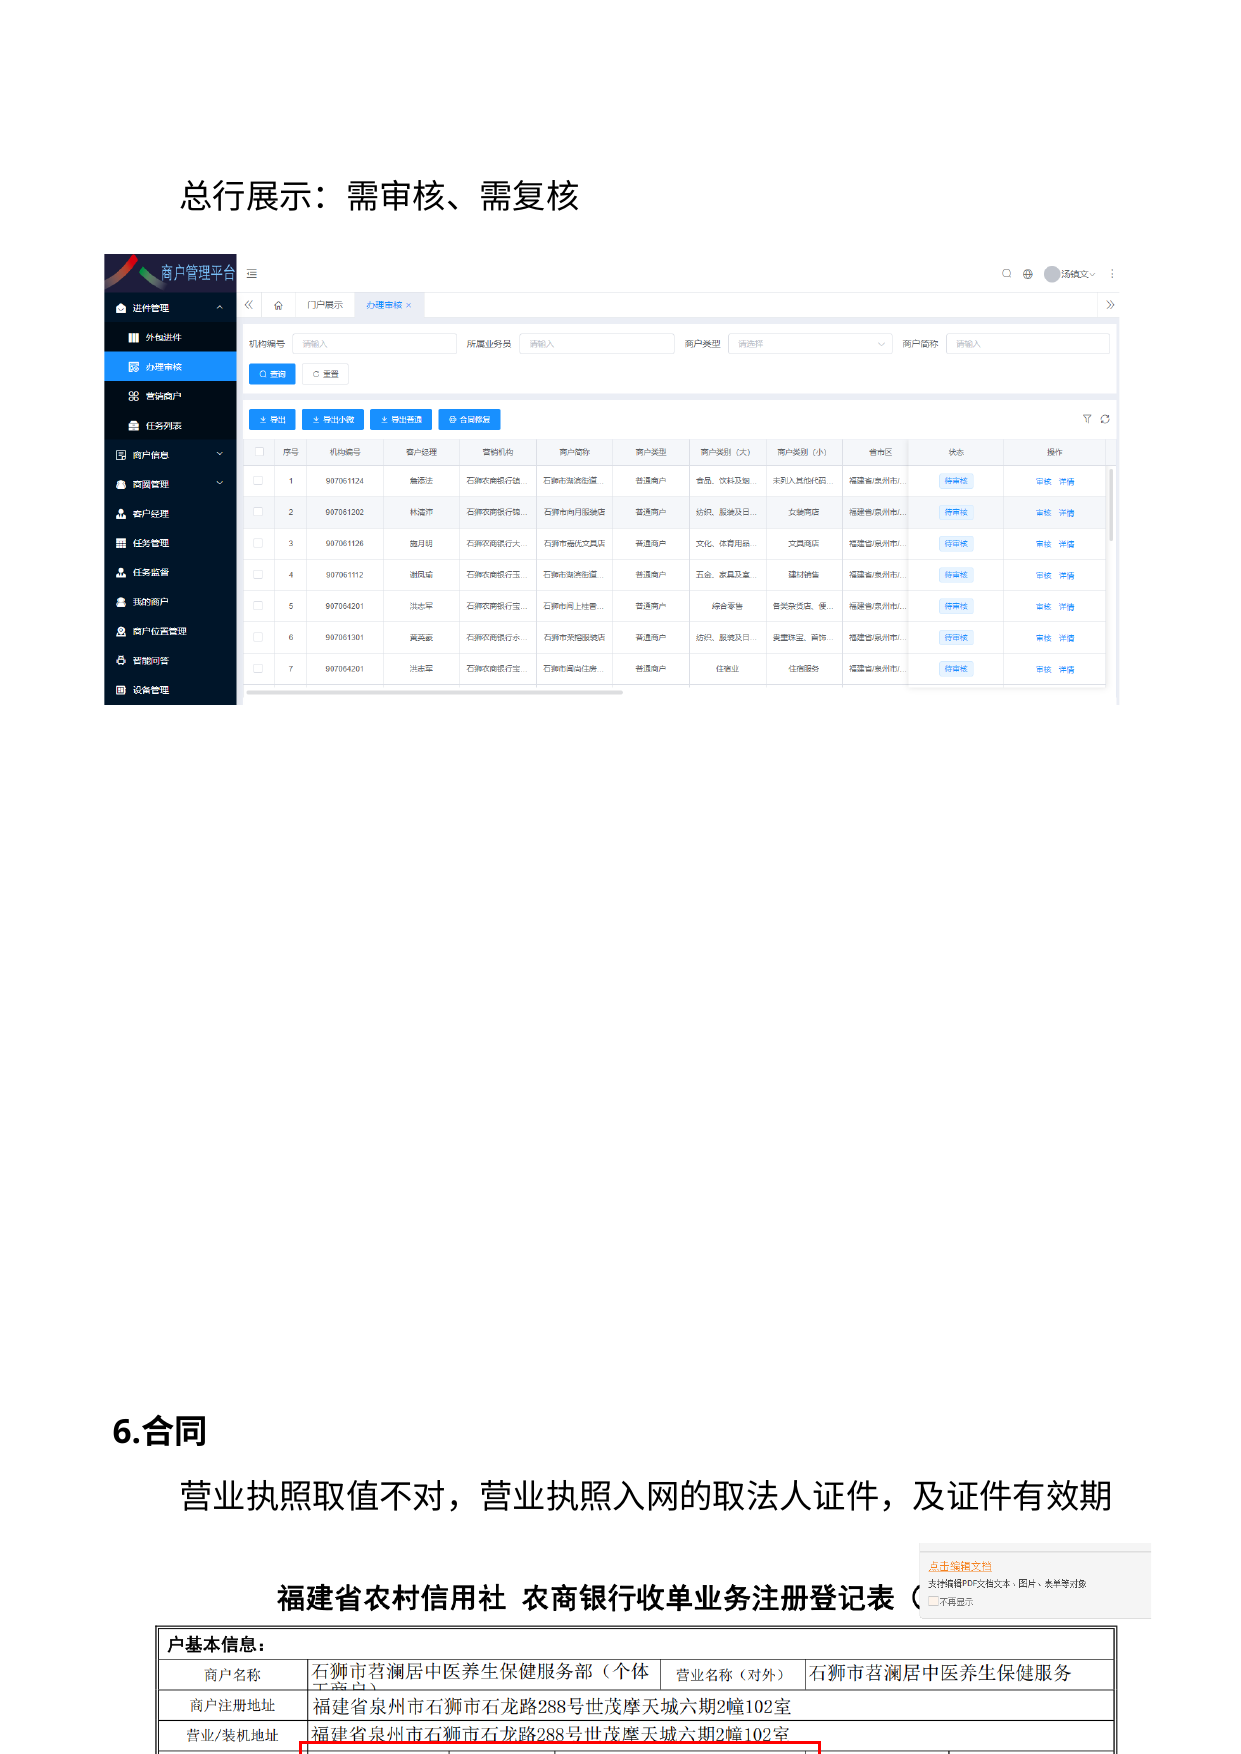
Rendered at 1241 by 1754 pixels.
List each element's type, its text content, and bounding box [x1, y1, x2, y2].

picture [136, 1543, 1152, 1754]
list 6.合同 [112, 1397, 1128, 1462]
text 营业执照取值不对，营业执照入网的取法人证件，及证件有效期 [112, 1462, 1128, 1527]
picture [104, 254, 1120, 705]
text 总行展示：需审核、需复核 [112, 162, 1128, 227]
